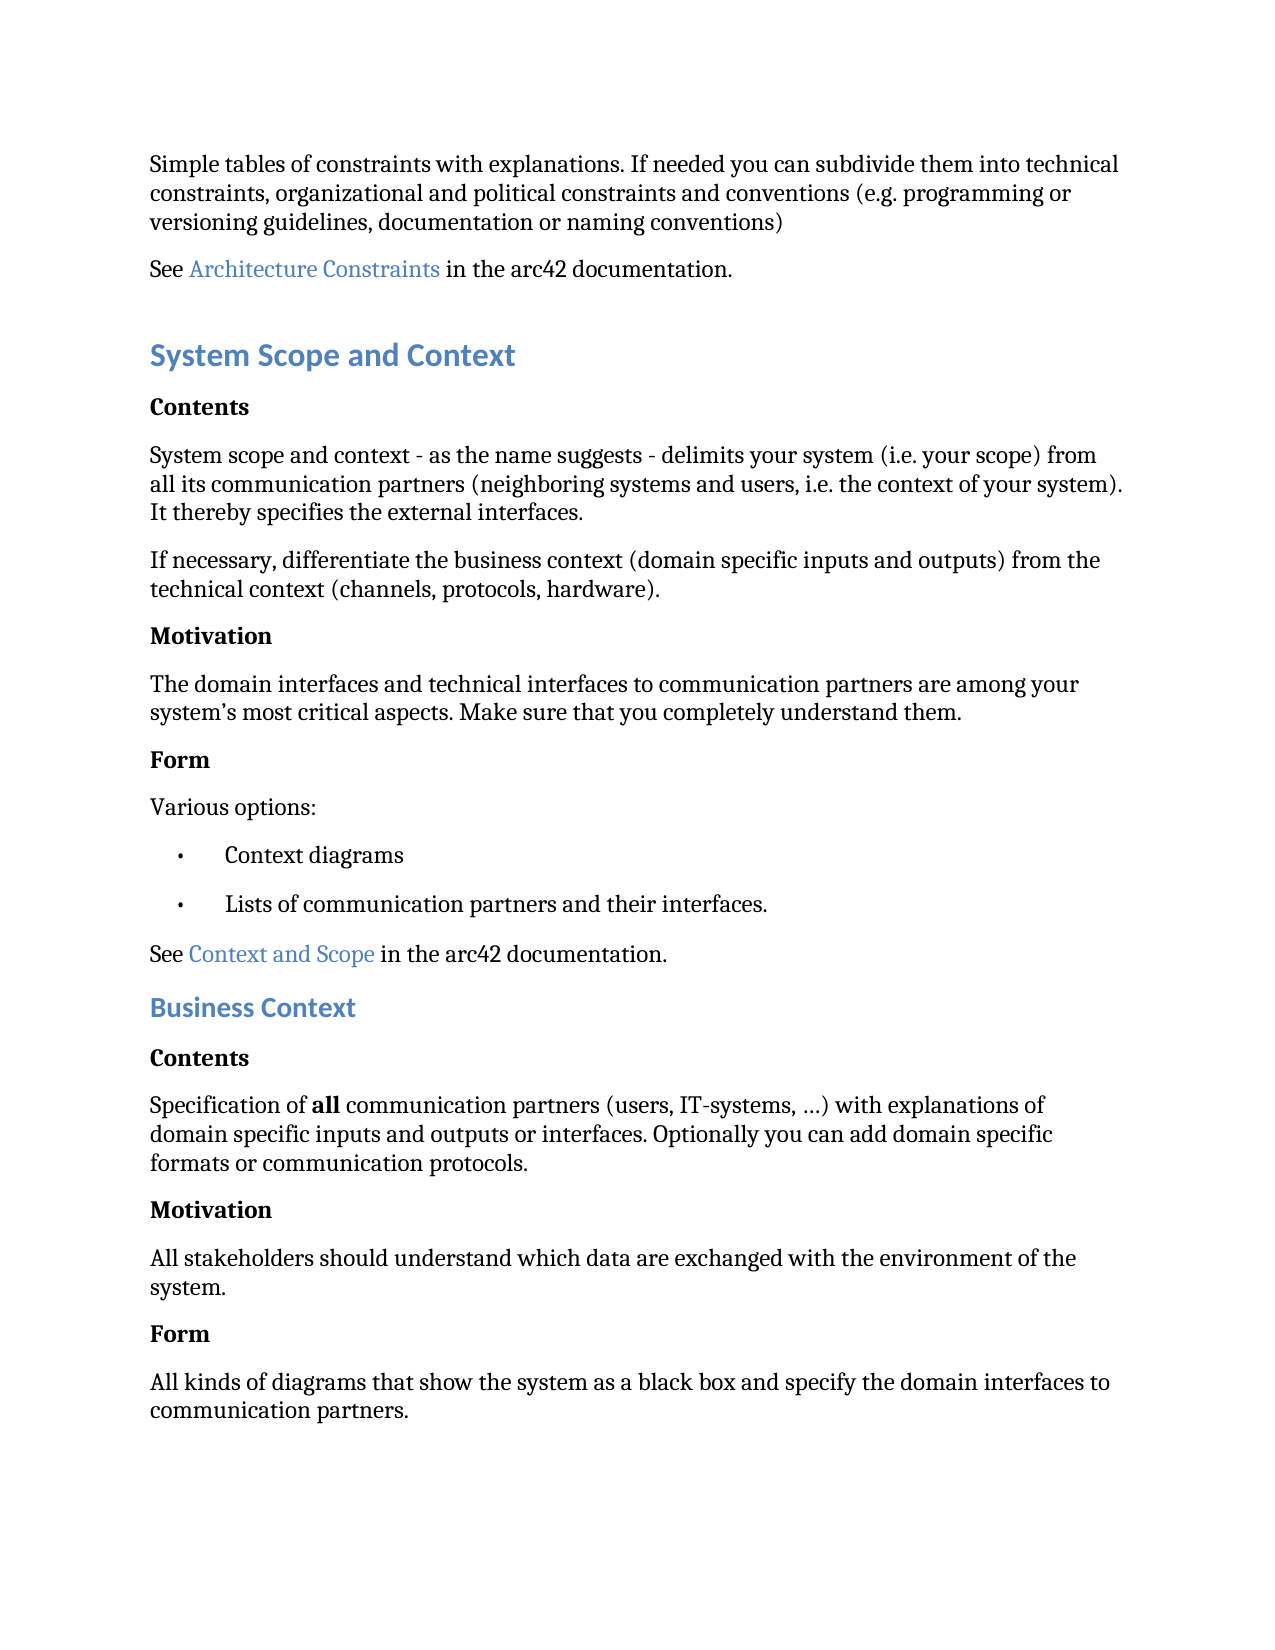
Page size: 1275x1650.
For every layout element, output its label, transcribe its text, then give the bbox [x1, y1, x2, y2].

text Contents [150, 393, 1125, 422]
subtitle System Scope and Context [150, 334, 1125, 374]
text All stakeholders should understand which data are exchanged with the environment of the system. [150, 1244, 1125, 1301]
text Simple tables of constraints with explanations. If needed you can subdivide them into technical constraints, organizational and political constraints and conventions (e.g. programming or versioning guidelines, documentation or naming conventions) [150, 150, 1125, 236]
list Context diagrams [175, 841, 1125, 869]
text Contents [150, 1044, 1125, 1073]
text All kinds of diagrams that show the system as a black box and specify the domain interfaces to communication partners. [150, 1368, 1125, 1425]
text System scope and context - as the name suggests - delimits your system (i.e. your scope) from all its communication partners (neighboring systems and users, i.e. the context of your system). It thereby specifies the external interfaces. [150, 441, 1125, 527]
text Motivation [150, 1196, 1125, 1225]
subtitle Business Context [150, 989, 1125, 1025]
text If necessary, differentiate the business context (domain specific inputs and outputs) from the technical context (channels, protocols, hardware). [150, 546, 1125, 603]
text Motivation [150, 622, 1125, 651]
text See Architecture Constraints in the arc42 documentation. [150, 255, 1125, 284]
text Specification of all communication partners (users, IT-systems, …) with explanations of domain specific inputs and outputs or interfaces. Optionally you can add domain specific formats or communication protocols. [150, 1091, 1125, 1178]
text The domain interfaces and technical interfaces to communication partners are among your system’s most critical aspects. Make sure that you completely understand them. [150, 669, 1125, 727]
text Various options: [150, 793, 1125, 822]
text Form [150, 1320, 1125, 1349]
text See Context and Scope in the arc42 documentation. [150, 940, 1125, 969]
list Lists of communication partners and their interfaces. [175, 890, 1125, 919]
text Form [150, 746, 1125, 774]
